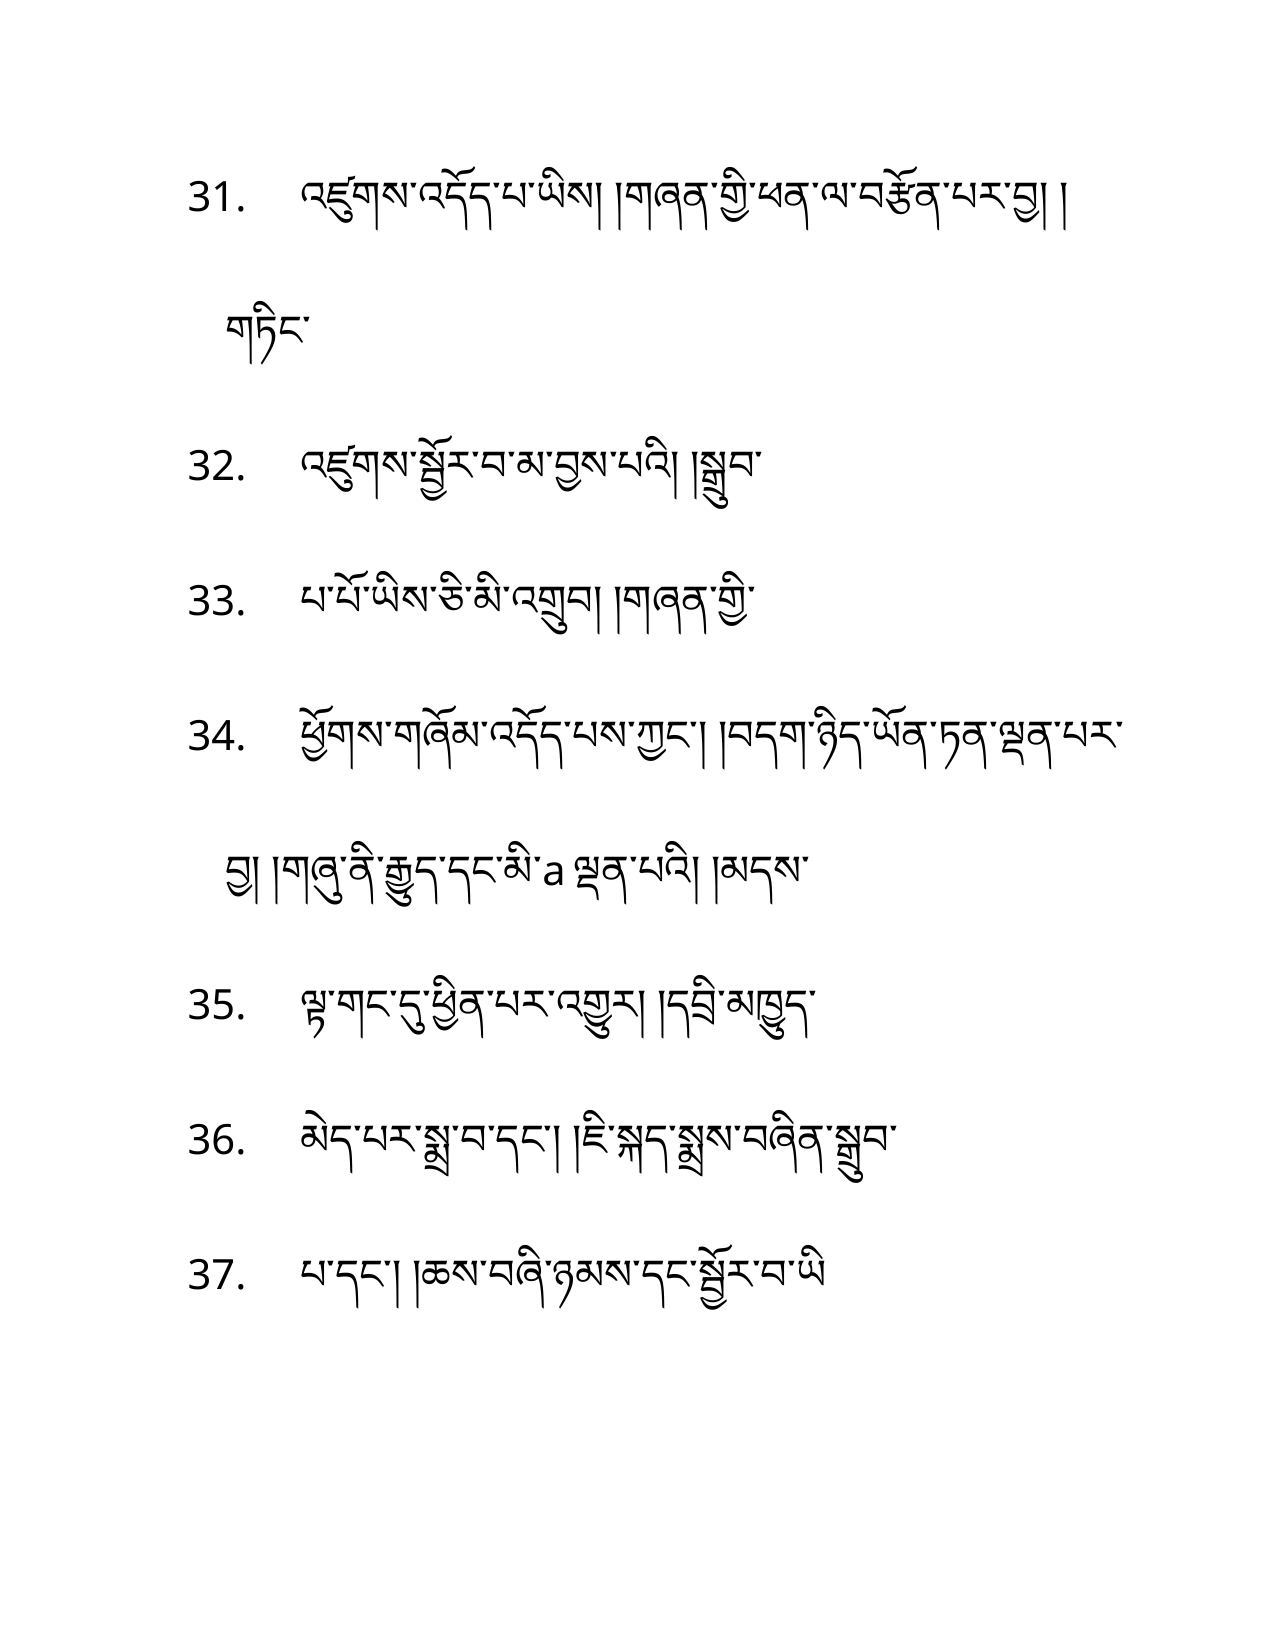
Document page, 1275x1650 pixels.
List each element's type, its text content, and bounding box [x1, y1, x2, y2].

list འཛུགས་སྦྱོར་བ་མ་བྱས་པའི། །སྒྲུབ་ [187, 419, 1125, 537]
list ཕྱོགས་གཞོམ་འདོད་པས་ཀྱང་། །བདག་ཉིད་ཡོན་ཏན་ལྡན་པར་བྱ། །གཞུ་ནི་རྒྱུད་དང་མི་aལྡན་པའི། །མདས་ [187, 689, 1125, 941]
list ལྟ་གང་དུ་ཕྱིན་པར་འགྱུར། །དབྲི་མཁྱུད་ [187, 959, 1125, 1076]
list མེད་པར་སྨྲ་བ་དང་། །ཇི་སྐད་སྨྲས་བཞིན་སྒྲུབ་ [187, 1093, 1125, 1211]
list འཛུགས་འདོད་པ་ཡིས། །གཞན་གྱི་ཕན་ལ་བརྩོན་པར་བྱ། །གཏིང་ [187, 150, 1125, 402]
list པ་པོ་ཡིས་ཅི་མི་འགྲུབ། །གཞན་གྱི་ [187, 554, 1125, 672]
list པ་དང་། །ཆས་བཞི་ཉམས་དང་སྦྱོར་བ་ཡི [187, 1228, 1125, 1346]
